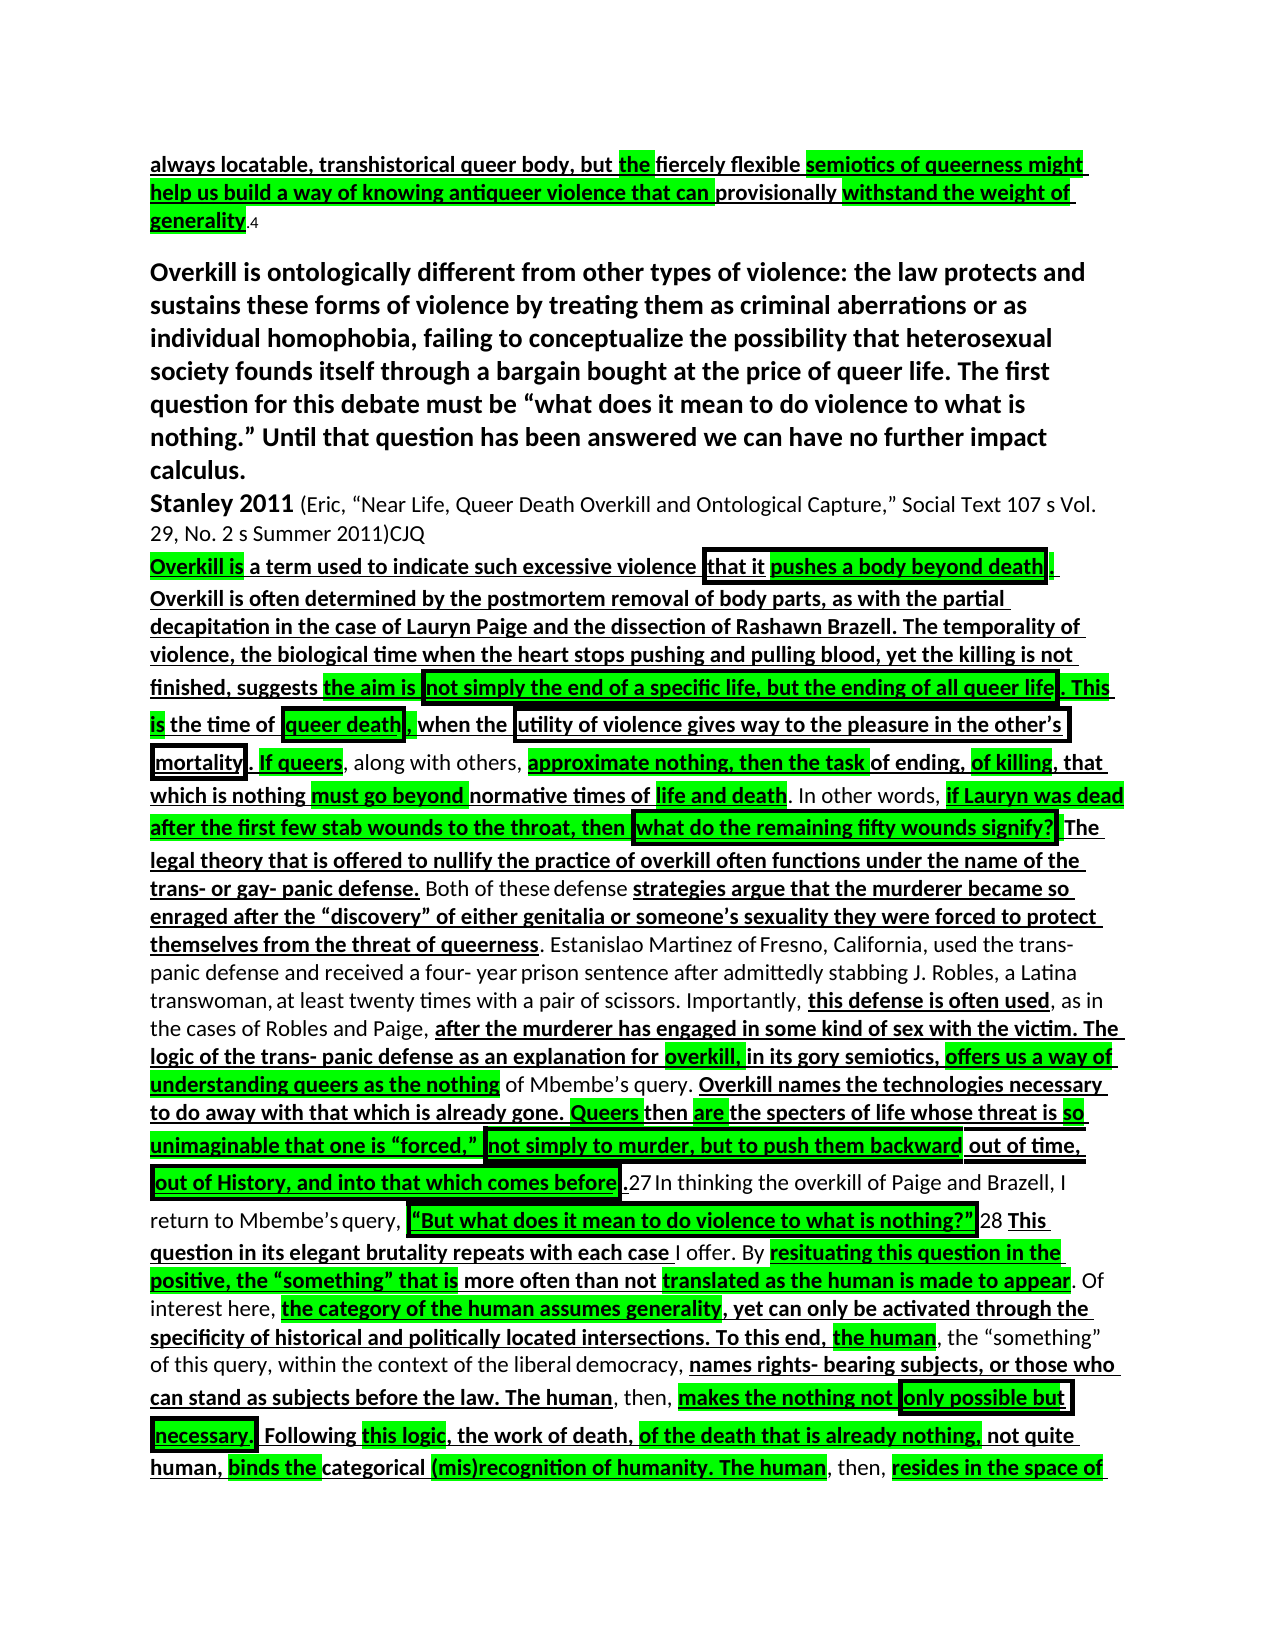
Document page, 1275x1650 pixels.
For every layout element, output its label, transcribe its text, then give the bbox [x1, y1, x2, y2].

text Stanley 2011 (Eric, “Near Life, Queer Death Overkill and Ontological Capture,” Social Text 107 s Vol. 29, No. 2 s Summer 2011)CJQ [150, 486, 1125, 547]
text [150, 547, 1125, 1481]
subtitle Overkill is ontologically different from other types of violence: the law protects and sustains these forms of violence by treating them as criminal aberrations or as individual homophobia, failing to conceptualize the possibility that heterosexual society founds itself through a bargain bought at the price of queer life. The first question for this debate must be “what does it mean to do violence to what is nothing.” Until that question has been answered we can have no further impact calculus. [150, 255, 1125, 486]
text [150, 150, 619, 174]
